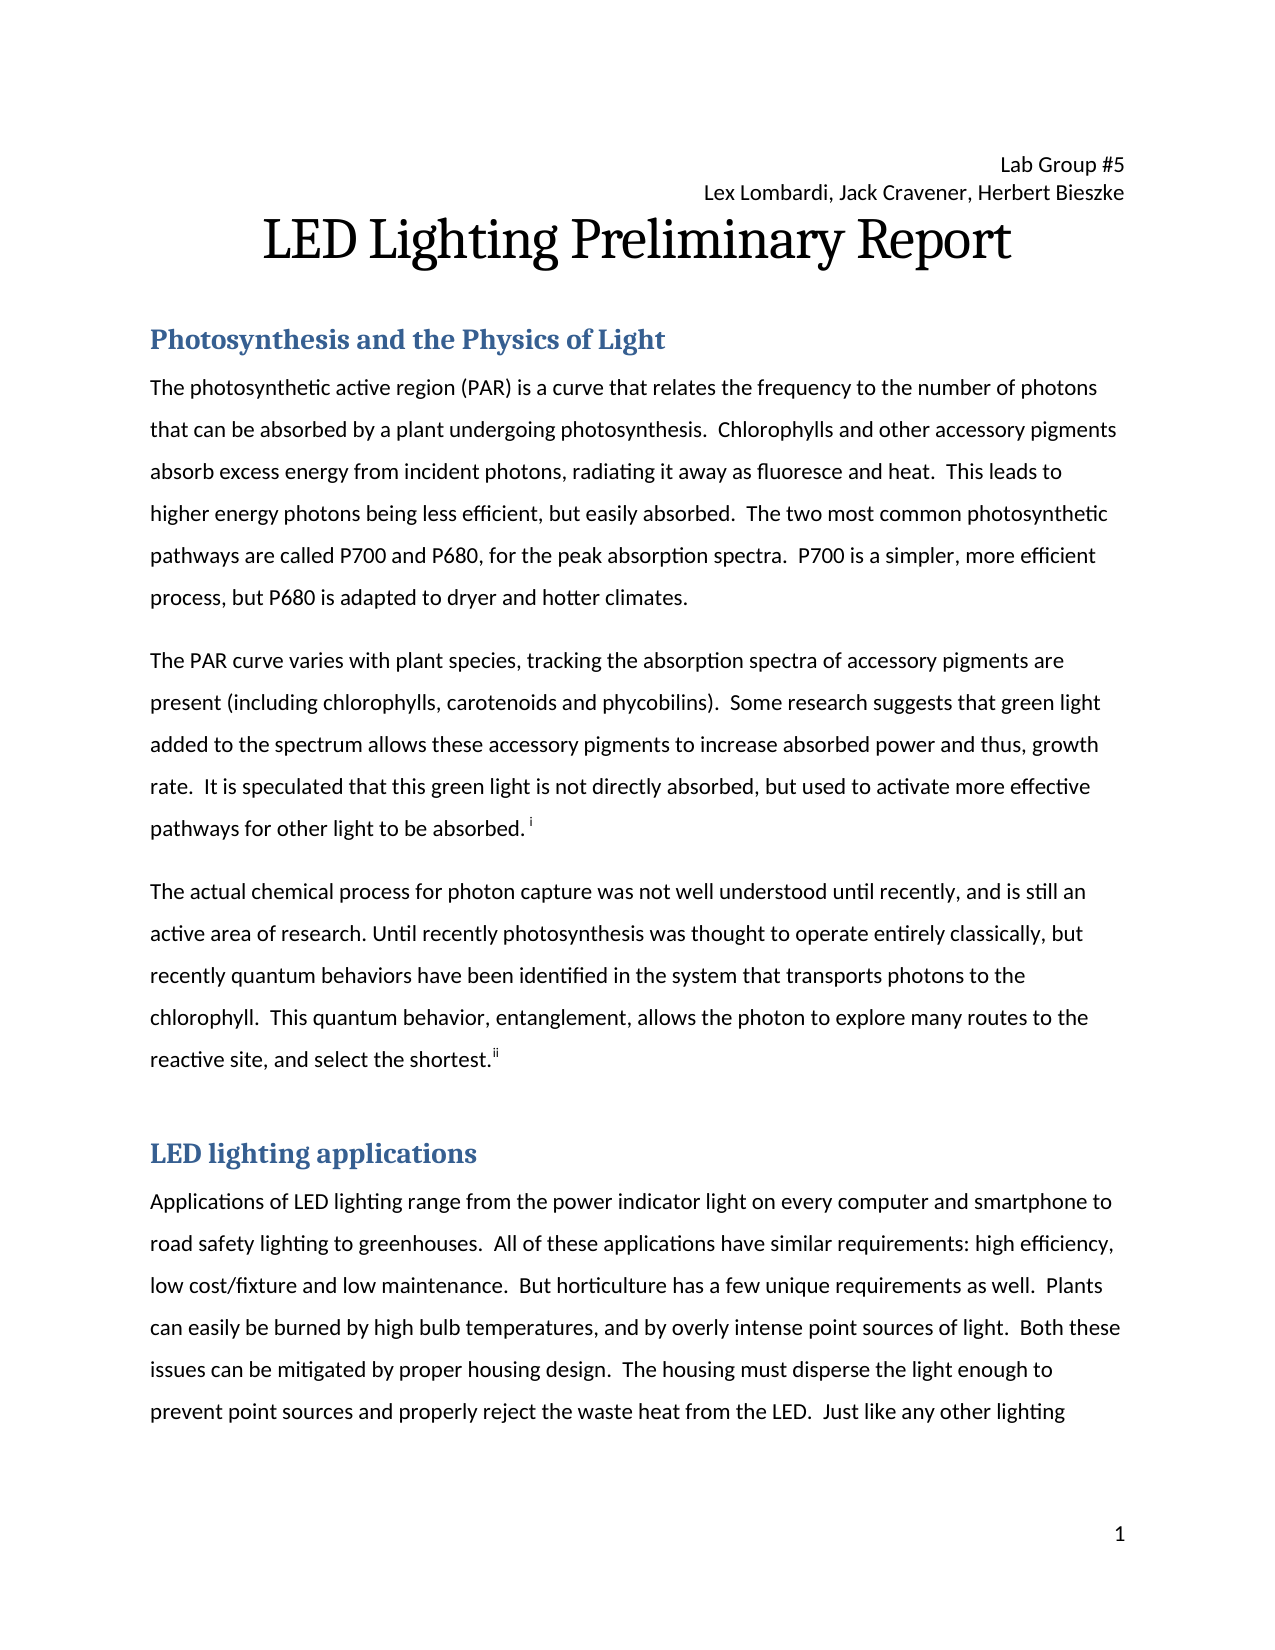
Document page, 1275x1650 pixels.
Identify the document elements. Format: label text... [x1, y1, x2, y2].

subtitle LED lighting applications [150, 1137, 1125, 1170]
text Lab Group #5 [150, 150, 1125, 178]
subtitle Photosynthesis and the Physics of Light [150, 323, 1125, 357]
text The photosynthetic active region (PAR) is a curve that relates the frequency to the number of photons that can be absorbed by a plant undergoing photosynthesis. Chlorophylls and other accessory pigments absorb excess energy from incident photons, radiating it away as fluoresce and heat. This leads to higher energy photons being less efficient, but easily absorbed. The two most common photosynthetic pathways are called P700 and P680, for the peak absorption spectra. P700 is a simpler, more efficient process, but P680 is adapted to dryer and hotter climates. [150, 373, 1125, 611]
text Lex Lombardi, Jack Cravener, Herbert Bieszke [150, 178, 1125, 206]
text The PAR curve varies with plant species, tracking the absorption spectra of accessory pigments are present (including chlorophylls, carotenoids and phycobilins). Some research suggests that green light added to the spectrum allows these accessory pigments to increase absorbed power and thus, growth rate. It is speculated that this green light is not directly absorbed, but used to activate more effective pathways for other light to be absorbed. [150, 646, 1125, 842]
text The actual chemical process for photon capture was not well understood until recently, and is still an active area of research. Until recently photosynthesis was thought to operate entirely classically, but recently quantum behaviors have been identified in the system that transports photons to the chlorophyll. This quantum behavior, entanglement, allows the photon to explore many routes to the reactive site, and select the shortest. [150, 877, 1125, 1073]
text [150, 1187, 1125, 1425]
title LED Lighting Preliminary Report [150, 206, 1125, 273]
